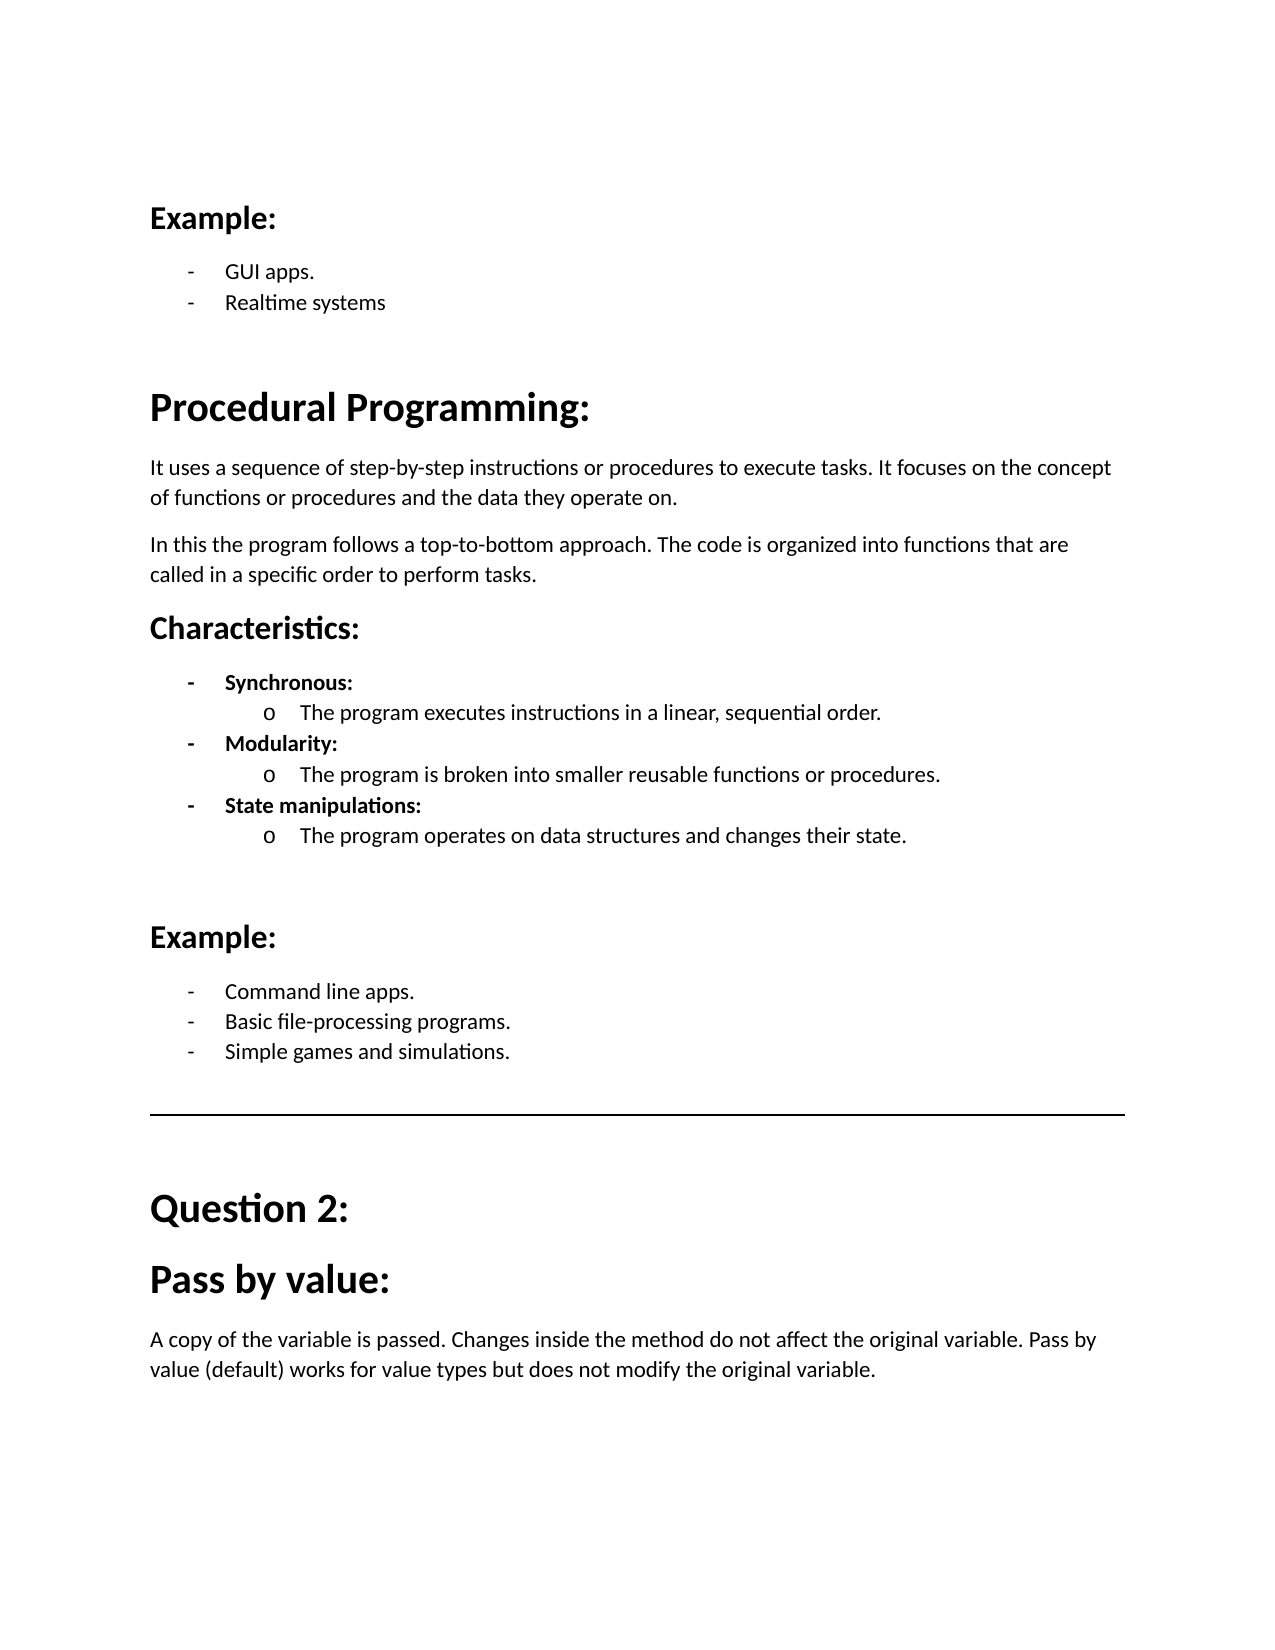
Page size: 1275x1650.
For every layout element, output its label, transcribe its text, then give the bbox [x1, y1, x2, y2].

list GUI apps. [187, 257, 1125, 286]
text Pass by value: [150, 1253, 1125, 1304]
list Command line apps. [187, 977, 1125, 1005]
text Example: [150, 916, 1125, 957]
list State manipulations: [187, 791, 1125, 819]
text In this the program follows a top-to-bottom approach. The code is organized into functions that are called in a specific order to perform tasks. [150, 530, 1125, 588]
list Synchronous: [187, 668, 1125, 696]
text It uses a sequence of step-by-step instructions or procedures to execute tasks. It focuses on the concept of functions or procedures and the data they operate on. [150, 453, 1125, 511]
text Example: [150, 197, 1125, 238]
list The program is broken into smaller reusable functions or procedures. [262, 760, 1125, 789]
text Procedural Programming: [150, 381, 1125, 432]
list Basic file-processing programs. [187, 1007, 1125, 1035]
text A copy of the variable is passed. Changes inside the method do not affect the original variable. Pass by value (default) works for value types but does not modify the original variable. [150, 1325, 1125, 1383]
text Characteristics: [150, 607, 1125, 648]
list Modularity: [187, 729, 1125, 757]
list Simple games and simulations. [187, 1037, 1125, 1065]
list The program executes instructions in a linear, sequential order. [262, 698, 1125, 727]
text Question 2: [150, 1182, 1125, 1232]
list The program operates on data structures and changes their state. [262, 821, 1125, 851]
list Realtime systems [187, 288, 1125, 316]
